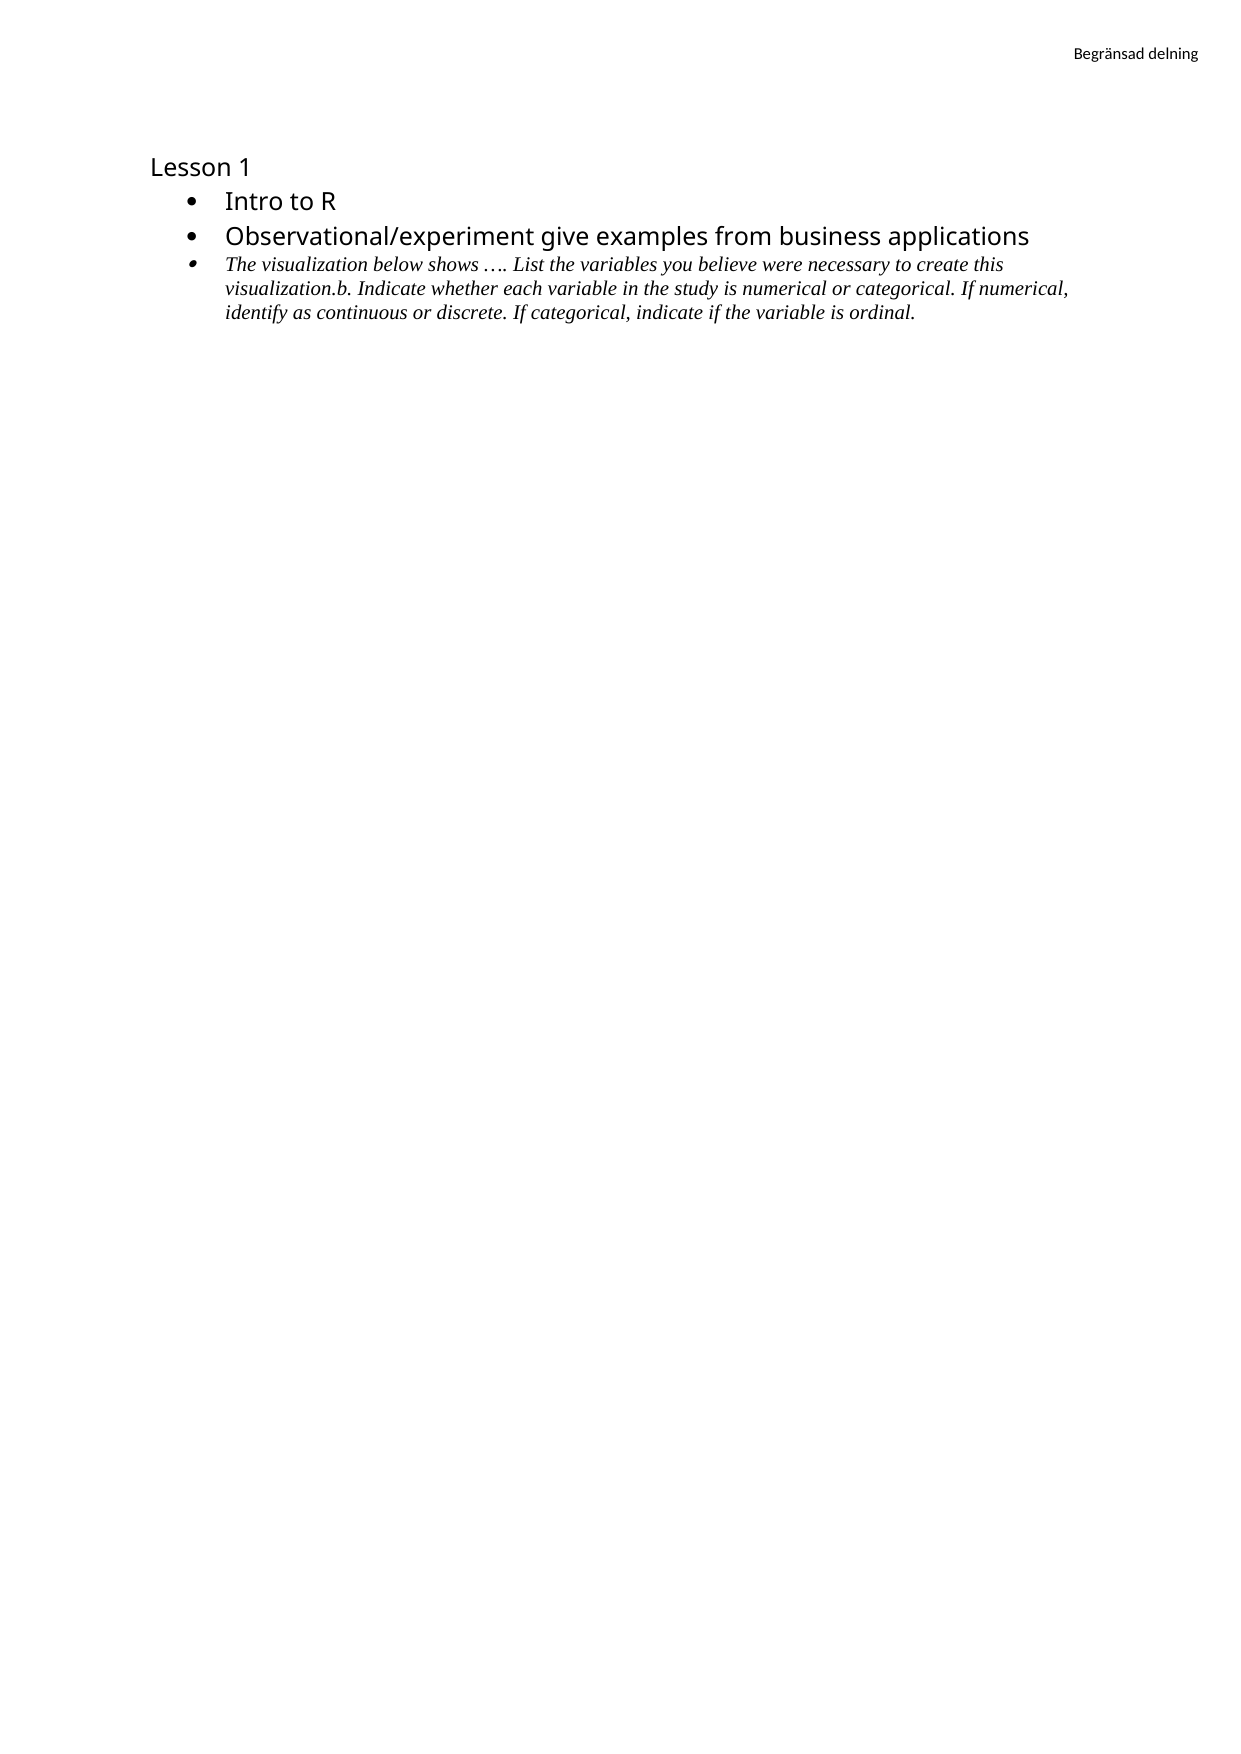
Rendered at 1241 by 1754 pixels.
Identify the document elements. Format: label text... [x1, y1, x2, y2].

list Intro to R [187, 184, 1090, 218]
list identify as continuous or discrete. If categorical, indicate if the variable is ordinal. [225, 300, 1090, 324]
list Observational/experiment give examples from business applications [187, 218, 1090, 252]
list The visualization below shows …. List the variables you believe were necessary to create this visualization.b. Indicate whether each variable in the study is numerical or categorical. If numerical, [187, 252, 1090, 300]
text Lesson 1 [150, 150, 1090, 184]
